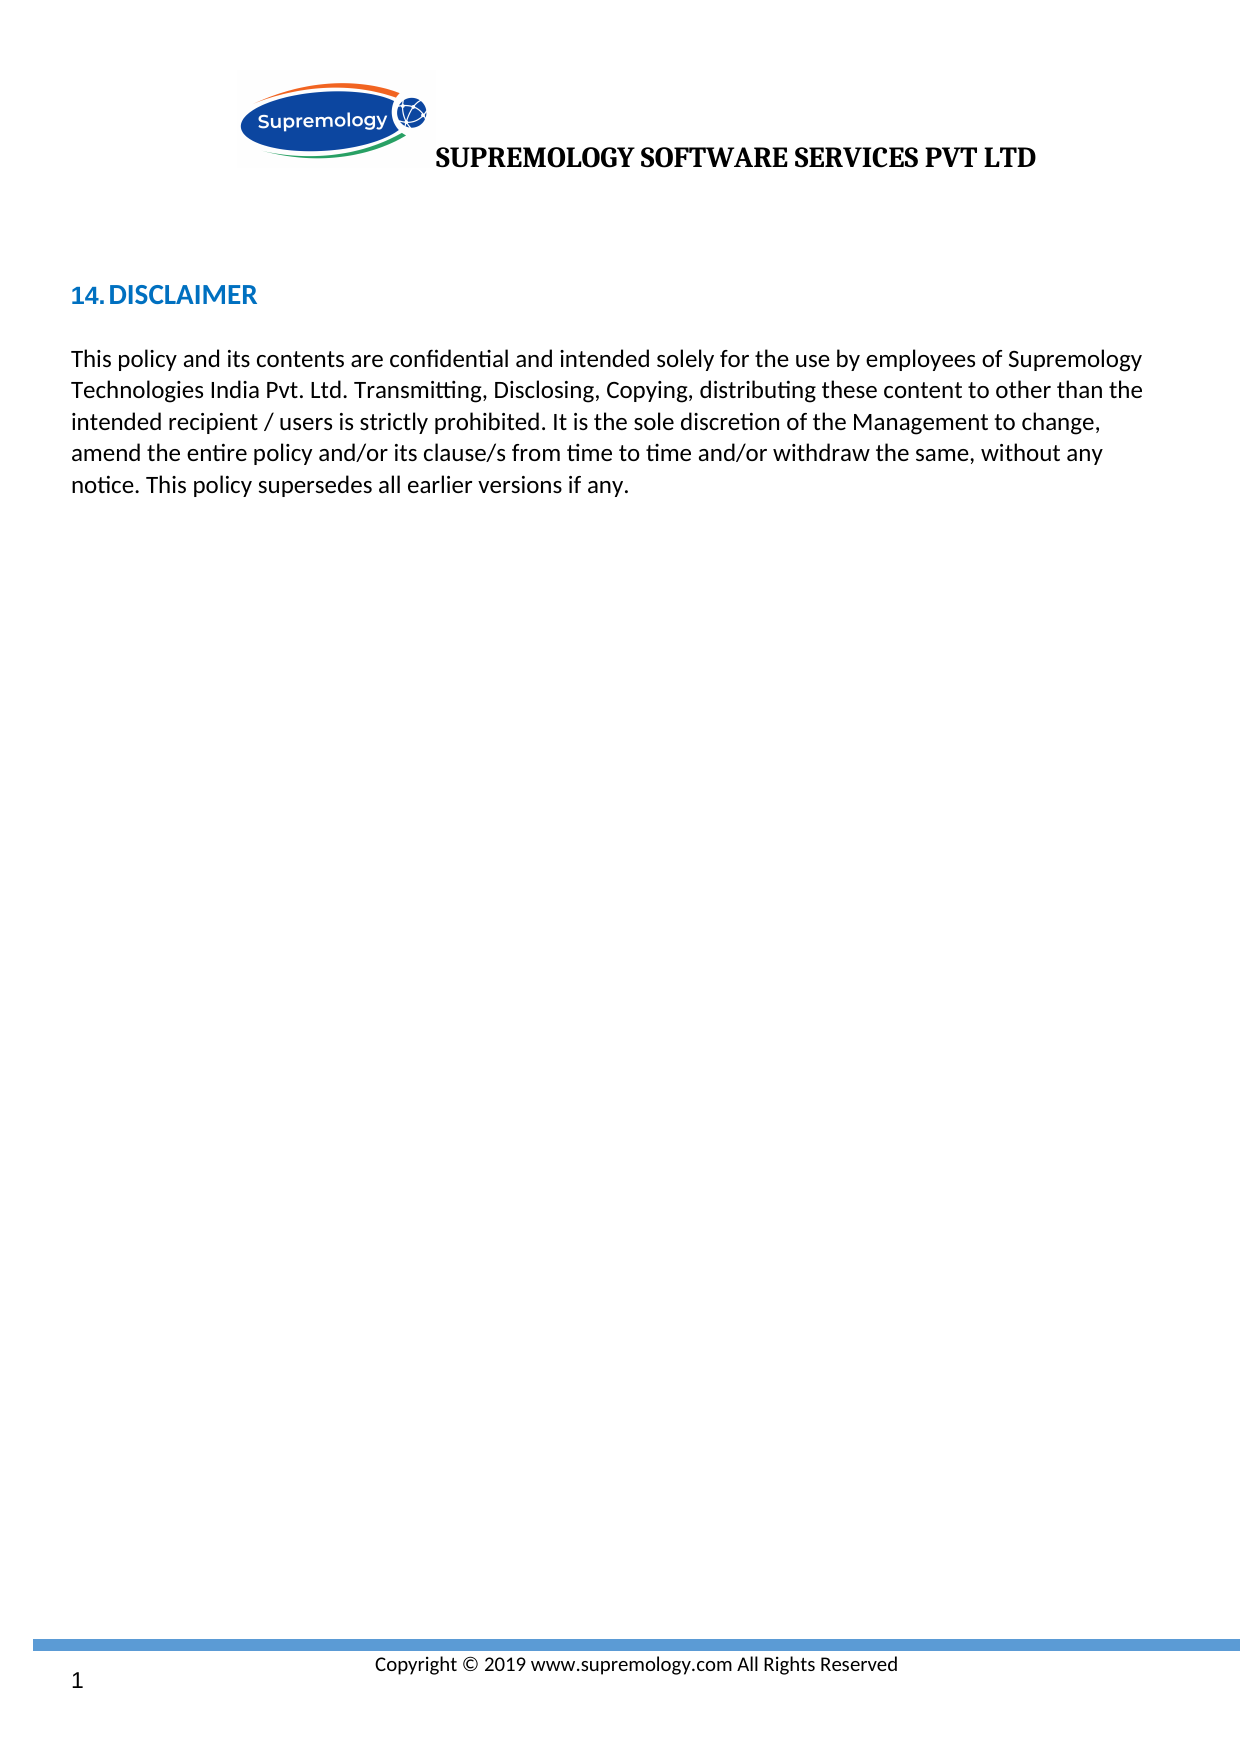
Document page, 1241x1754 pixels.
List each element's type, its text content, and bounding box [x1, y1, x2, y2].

text This policy and its contents are confidential and intended solely for the use by employees of Supremology Technologies India Pvt. Ltd. Transmitting, Disclosing, Copying, distributing these content to other than the intended recipient / users is strictly prohibited. It is the sole discretion of the Management to change, amend the entire policy and/or its clause/s from time to time and/or withdraw the same, without any notice. This policy supersedes all earlier versions if any. [71, 343, 1176, 499]
picture [237, 70, 436, 168]
list DISCLAIMER [71, 276, 1240, 312]
